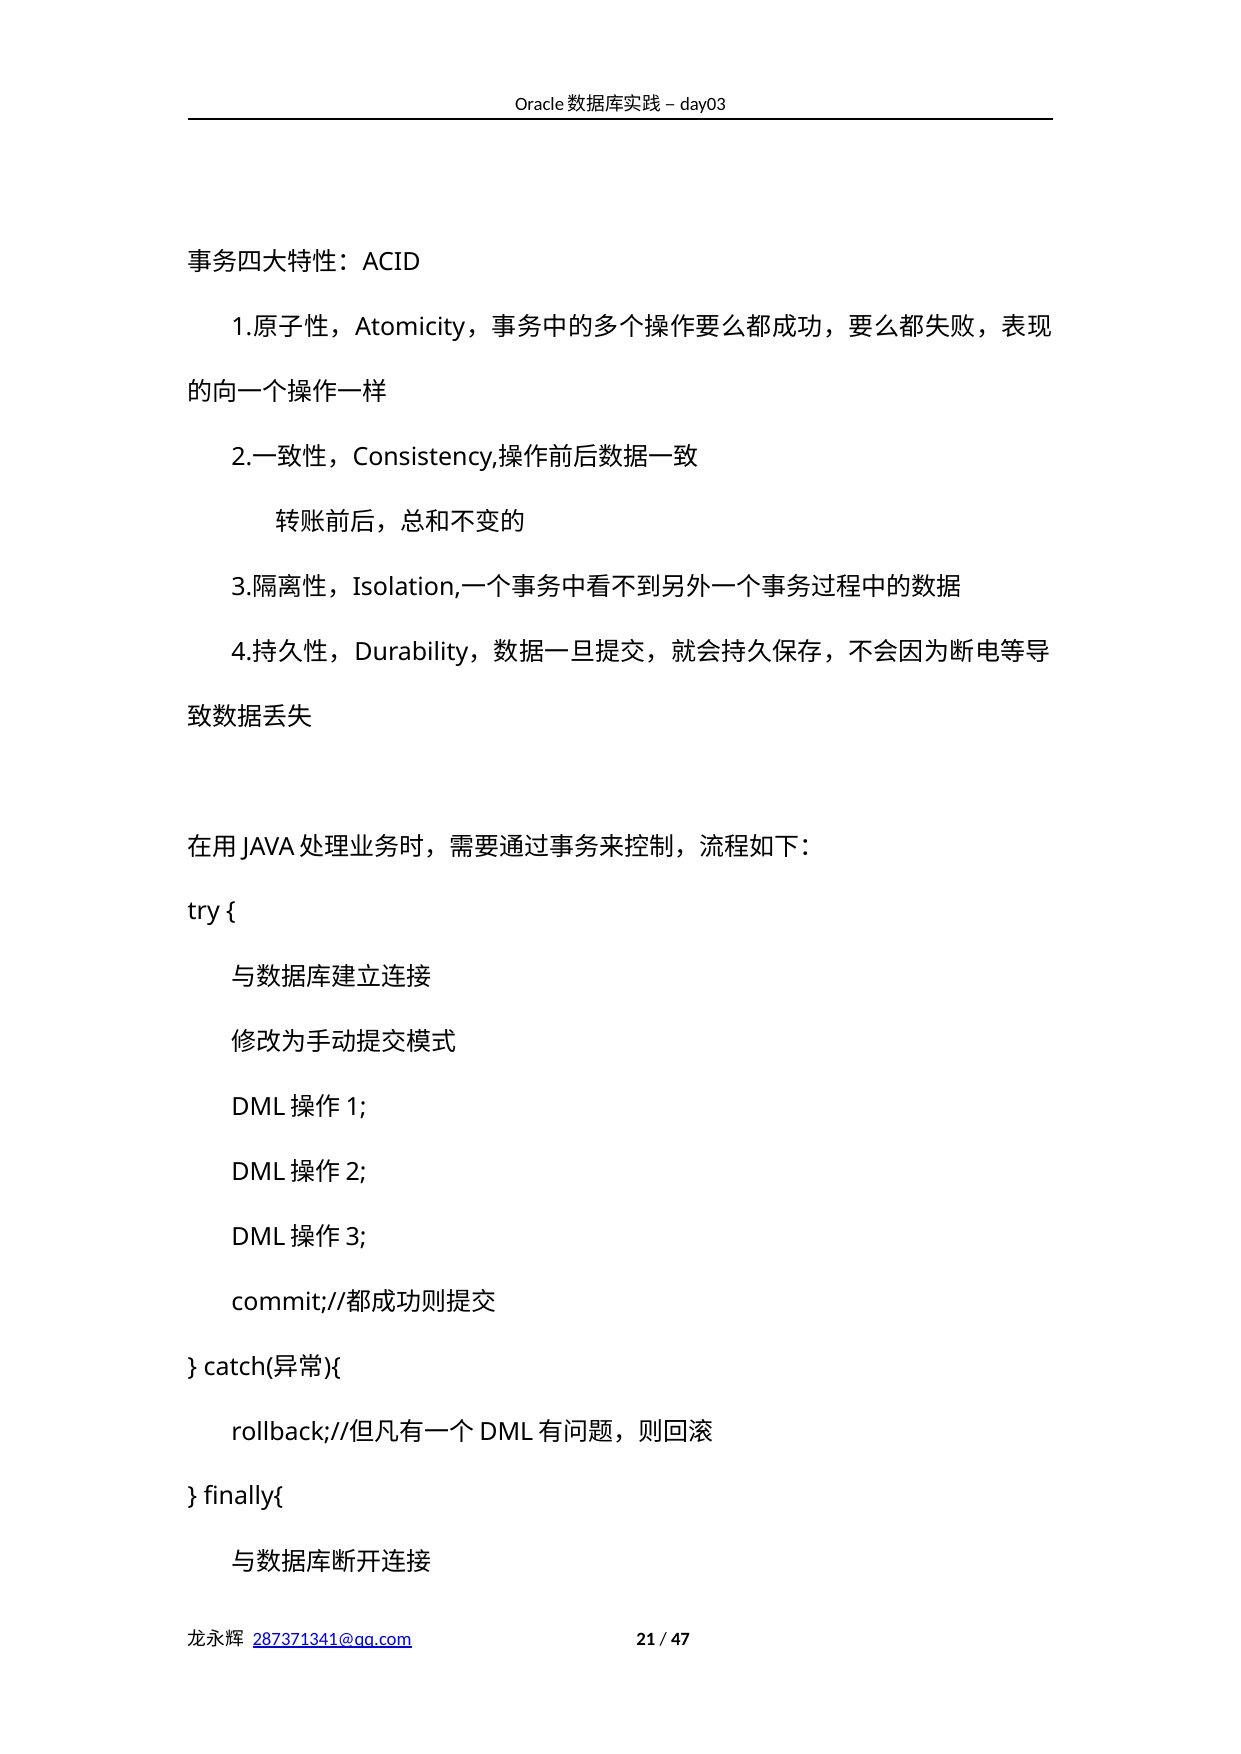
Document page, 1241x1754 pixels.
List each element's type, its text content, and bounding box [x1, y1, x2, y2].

text } finally{ [187, 1462, 1053, 1527]
text 事务四大特性：ACID [187, 227, 1053, 292]
text 修改为手动提交模式 [187, 1007, 1053, 1072]
text 2.一致性，Consistency,操作前后数据一致 [187, 422, 1053, 487]
text 3.隔离性，Isolation,一个事务中看不到另外一个事务过程中的数据 [187, 552, 1053, 617]
text 在用JAVA处理业务时，需要通过事务来控制，流程如下： [187, 812, 1053, 877]
text DML操作3; [187, 1202, 1053, 1267]
text 与数据库断开连接 [187, 1527, 1053, 1592]
text DML操作1; [187, 1072, 1053, 1137]
text commit;//都成功则提交 [187, 1267, 1053, 1332]
text rollback;//但凡有一个DML有问题，则回滚 [187, 1397, 1053, 1462]
text 与数据库建立连接 [187, 942, 1053, 1007]
text 转账前后，总和不变的 [187, 487, 1053, 552]
text 4.持久性，Durability，数据一旦提交，就会持久保存，不会因为断电等导致数据丢失 [187, 617, 1053, 747]
text 1.原子性，Atomicity，事务中的多个操作要么都成功，要么都失败，表现的向一个操作一样 [187, 292, 1053, 422]
text try { [187, 877, 1053, 942]
text } catch(异常){ [187, 1332, 1053, 1397]
text DML操作2; [187, 1137, 1053, 1202]
